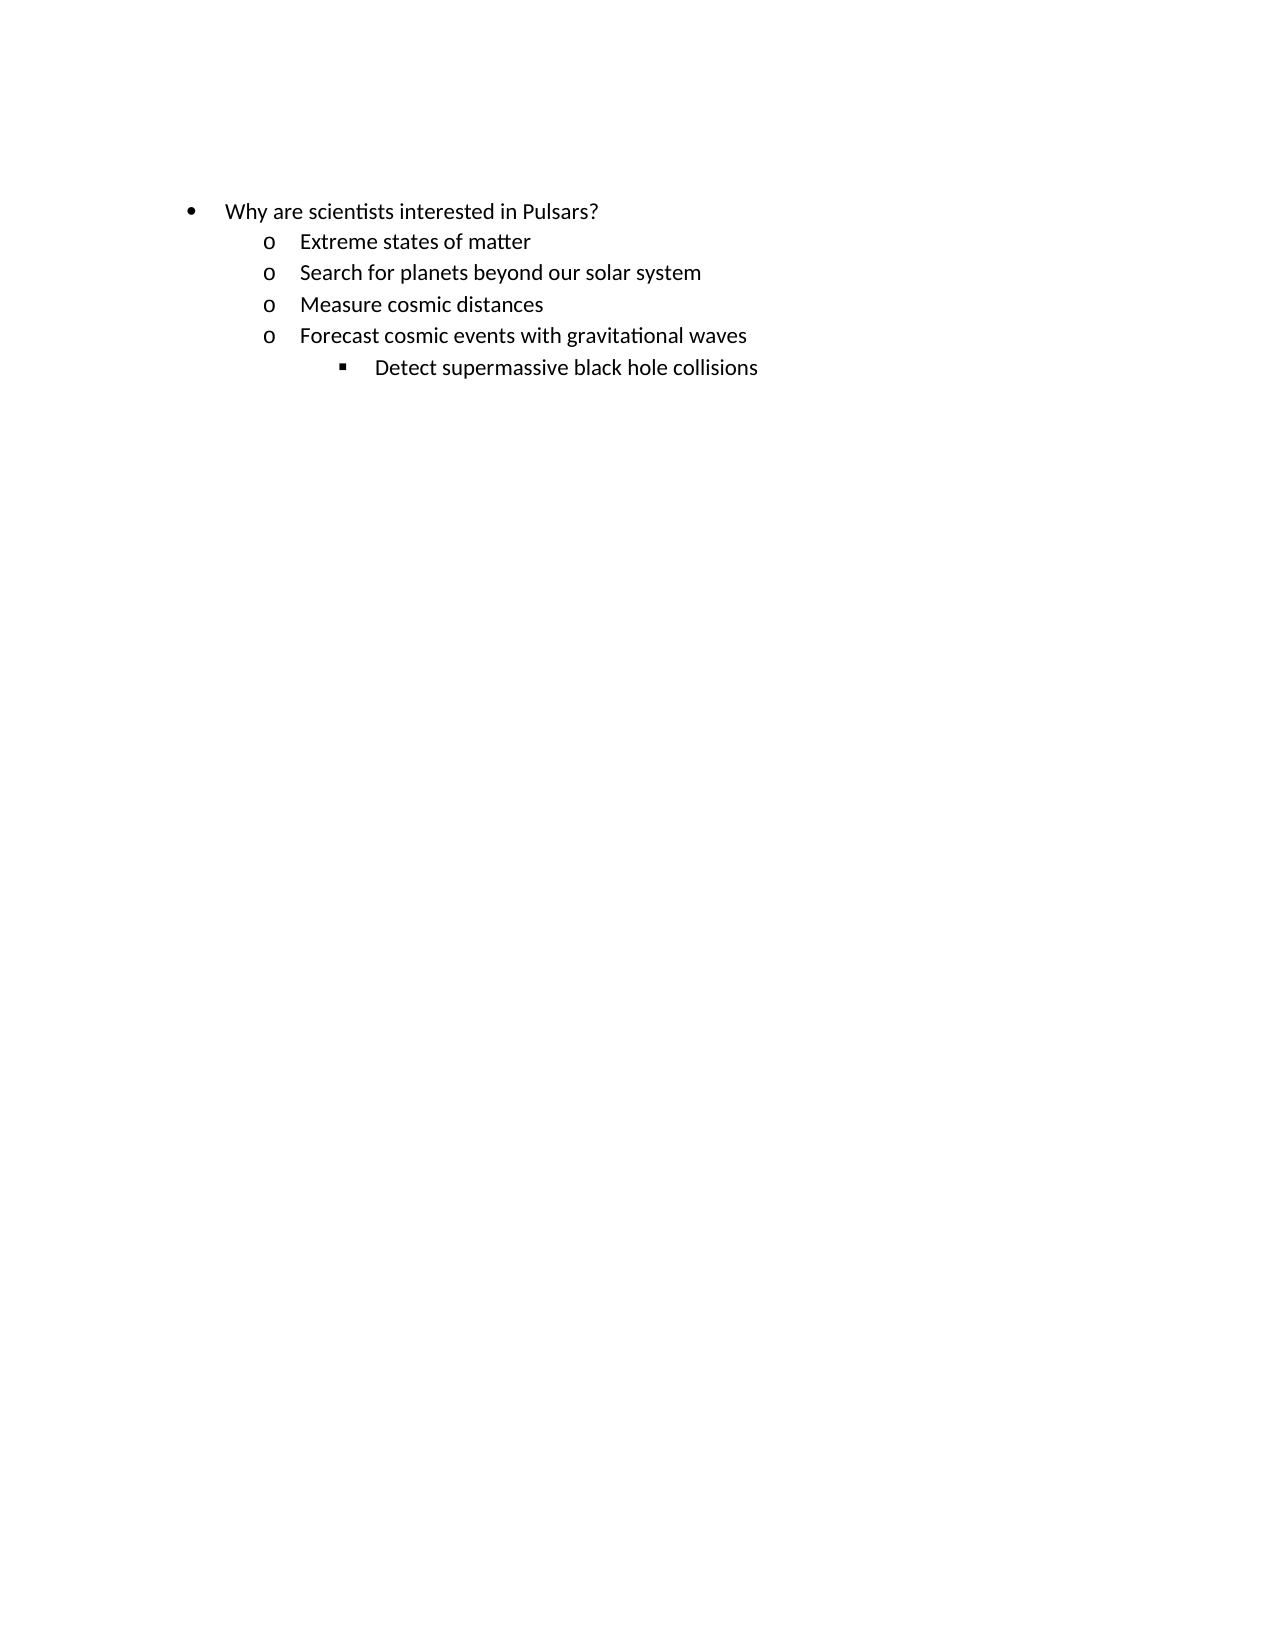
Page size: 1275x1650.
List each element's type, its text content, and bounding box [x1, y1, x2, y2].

list Detect supermassive black hole collisions [337, 353, 1125, 381]
list Extreme states of matter [262, 227, 1125, 256]
list Measure cosmic distances [262, 290, 1125, 319]
list Search for planets beyond our solar system [262, 258, 1125, 288]
list Forecast cosmic events with gravitational waves [262, 321, 1125, 351]
list Why are scientists interested in Pulsars? [187, 197, 1125, 225]
